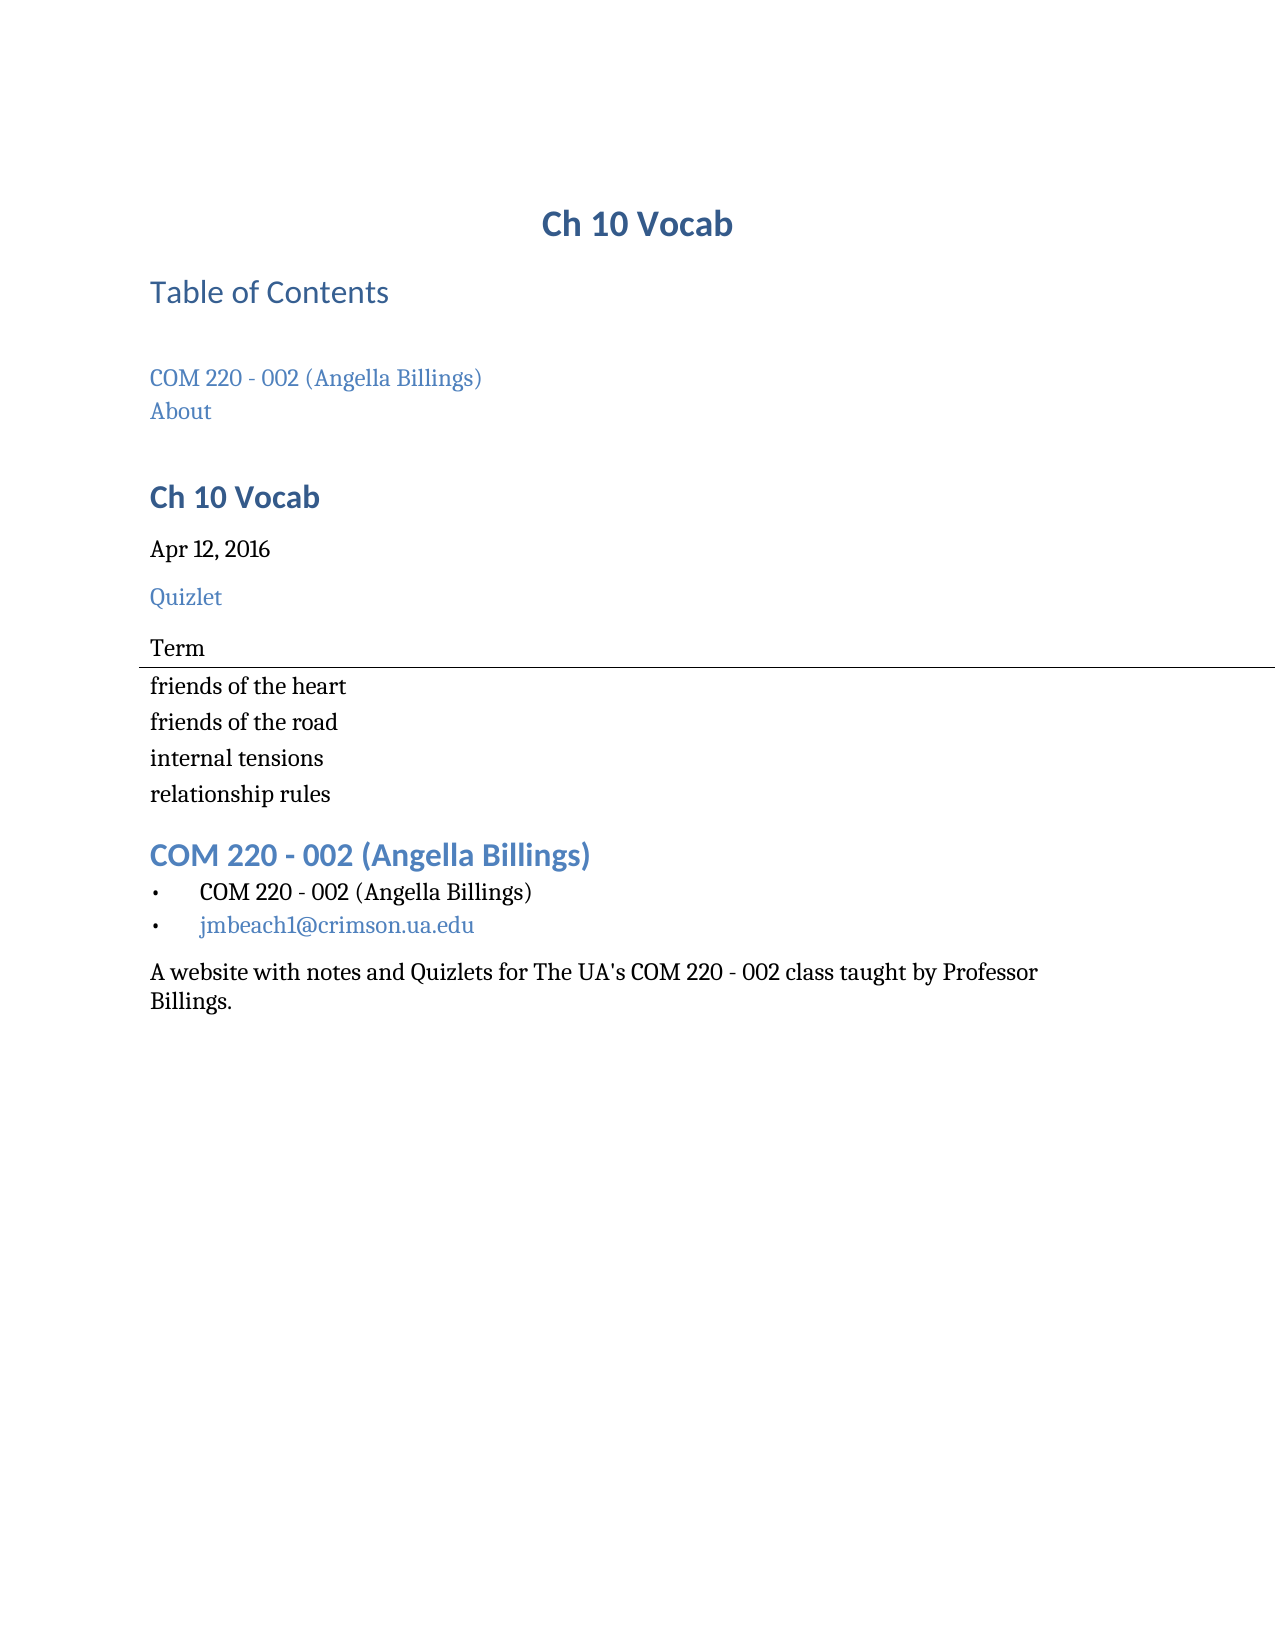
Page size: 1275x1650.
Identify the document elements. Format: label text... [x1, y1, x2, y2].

table_cell relationship rules [139, 777, 1275, 813]
table_cell friends of the road [139, 704, 1275, 740]
title Ch 10 Vocab [150, 200, 1125, 246]
subtitle COM 220 - 002 (Angella Billings) [150, 834, 1125, 874]
text Quizlet [150, 583, 1125, 611]
text A website with notes and Quizlets for The UA's COM 220 - 002 class taught by Professor Billings. [150, 958, 1125, 1016]
subtitle Ch 10 Vocab [150, 476, 1125, 516]
table_header Term [139, 630, 1275, 666]
list jmbeach1@crimson.ua.edu [150, 911, 1125, 939]
text About [150, 397, 1125, 426]
text Apr 12, 2016 [150, 535, 1125, 564]
table_cell internal tensions [139, 740, 1275, 777]
text COM 220 - 002 (Angella Billings) [150, 364, 1125, 393]
list COM 220 - 002 (Angella Billings) [150, 878, 1125, 907]
table_cell friends of the heart [139, 668, 1275, 704]
